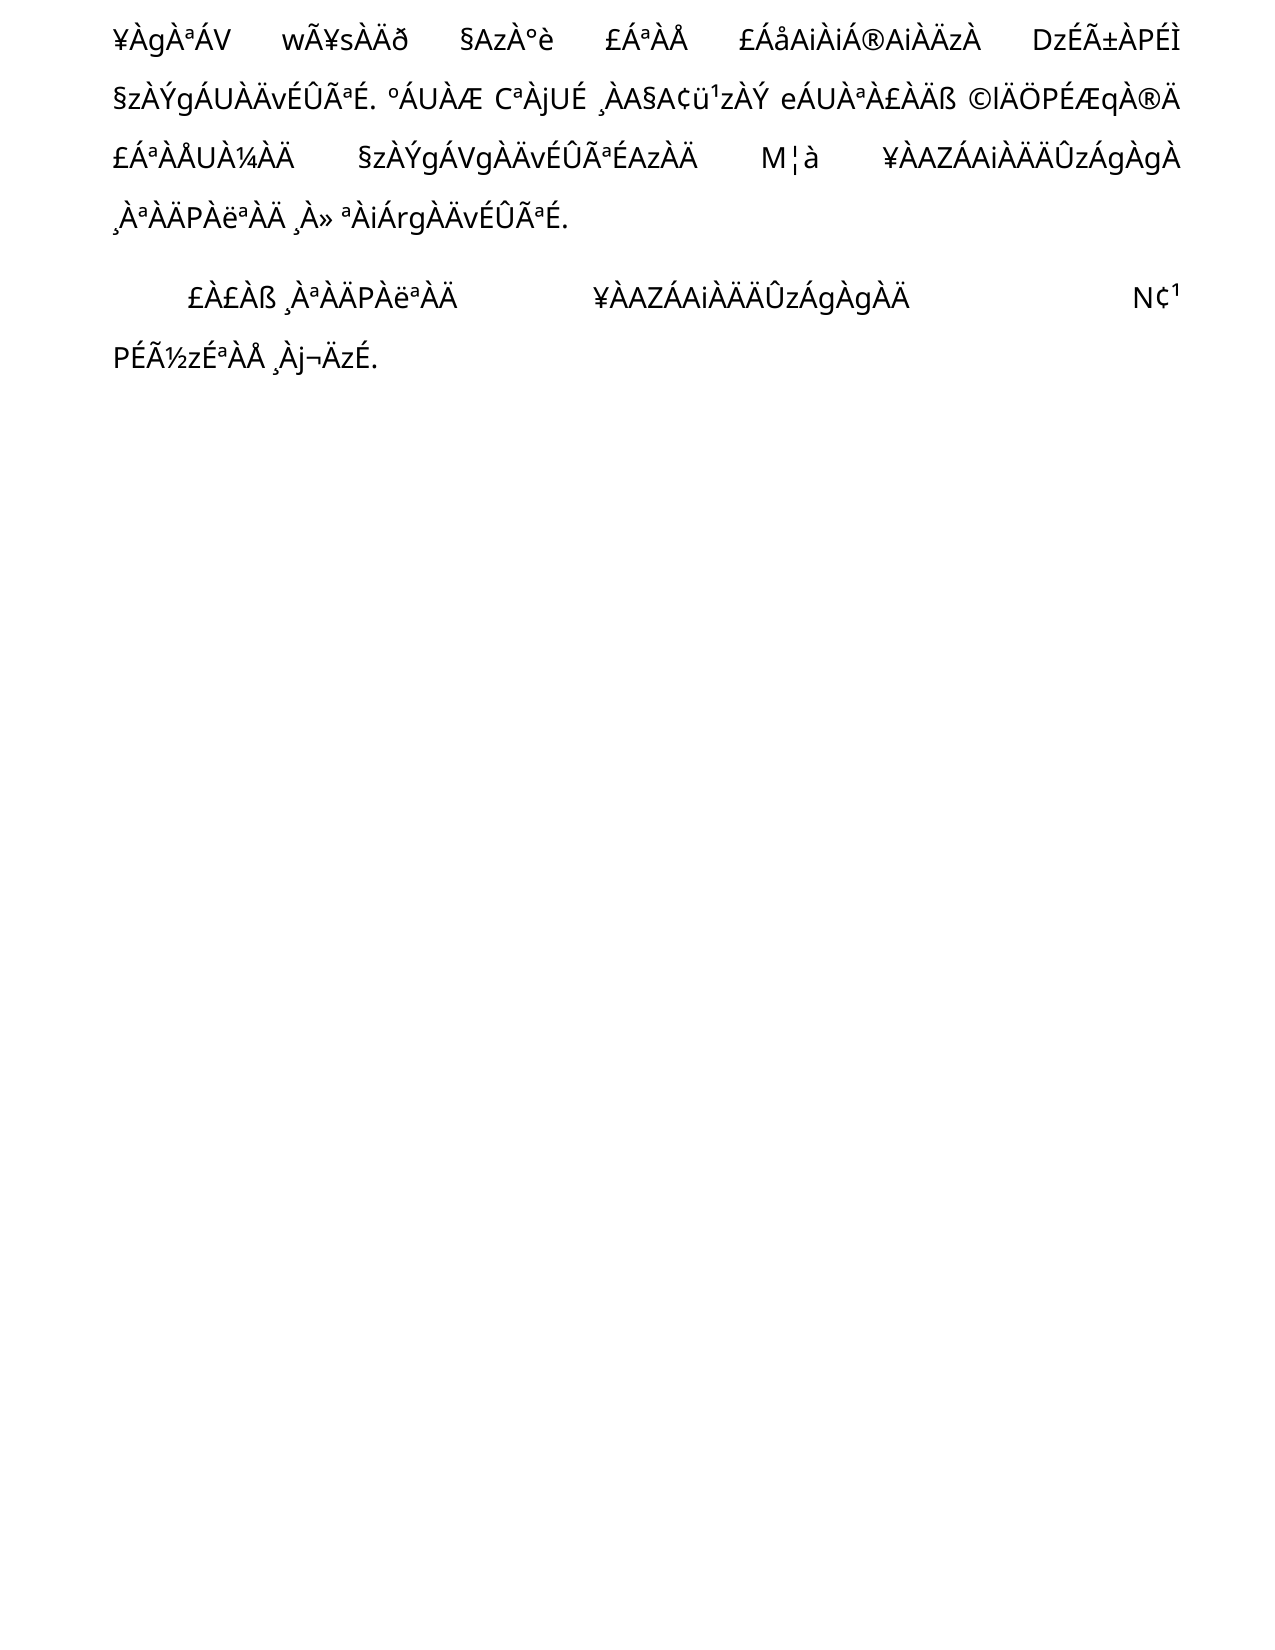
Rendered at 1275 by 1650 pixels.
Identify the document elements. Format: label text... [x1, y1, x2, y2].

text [112, 19, 1181, 237]
text £À£Àß ¸ÀªÀÄPÀëªÀÄ ¥ÀAZÁAiÀÄÄÛzÁgÀgÀÄ N¢¹ PÉÃ½zÉªÀÅ ¸Àj¬ÄzÉ. [112, 277, 1181, 377]
